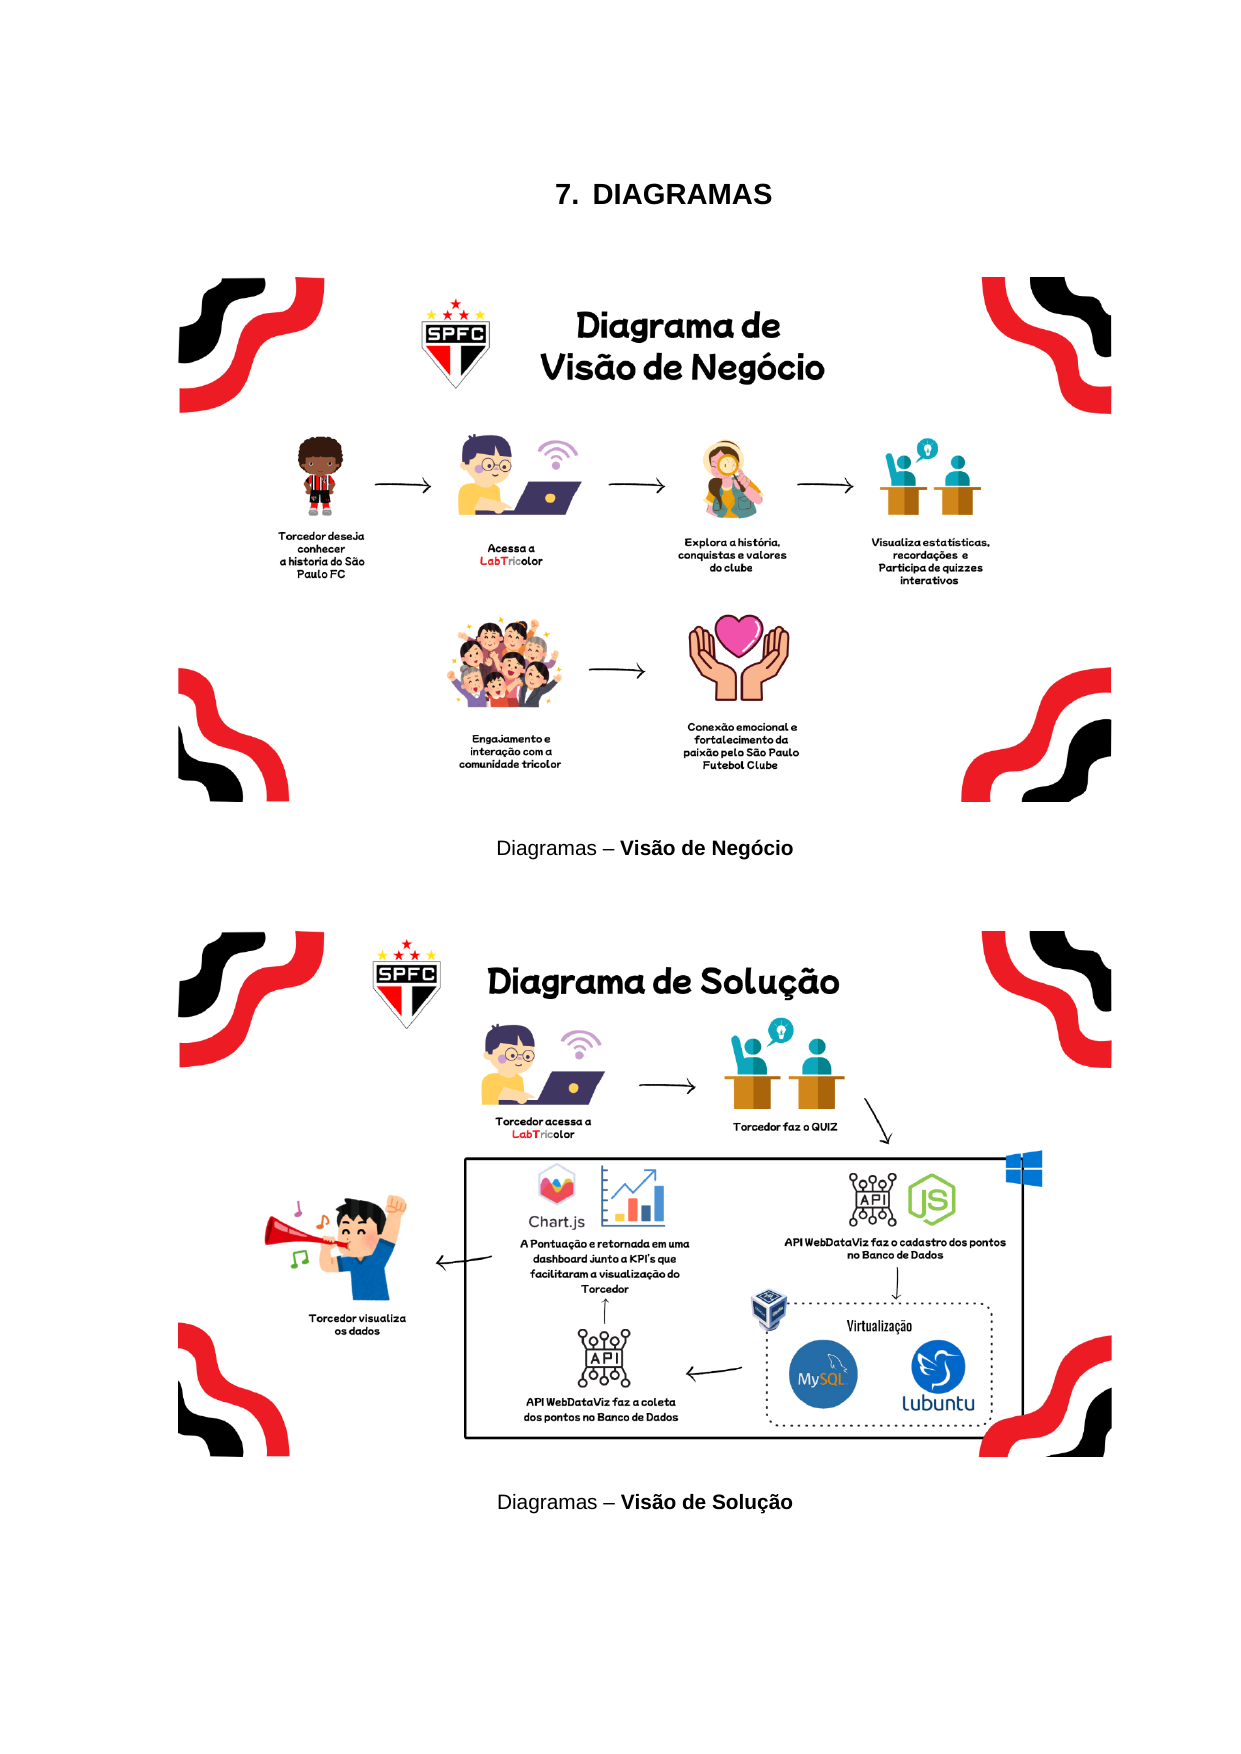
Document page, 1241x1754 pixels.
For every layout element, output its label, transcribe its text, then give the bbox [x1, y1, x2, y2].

text Diagramas – Visão de Solução [177, 1490, 1112, 1514]
text Diagramas – Visão de Negócio [177, 835, 1112, 859]
picture [178, 277, 1112, 802]
list DIAGRAMAS [215, 177, 1112, 211]
picture [178, 931, 1112, 1457]
